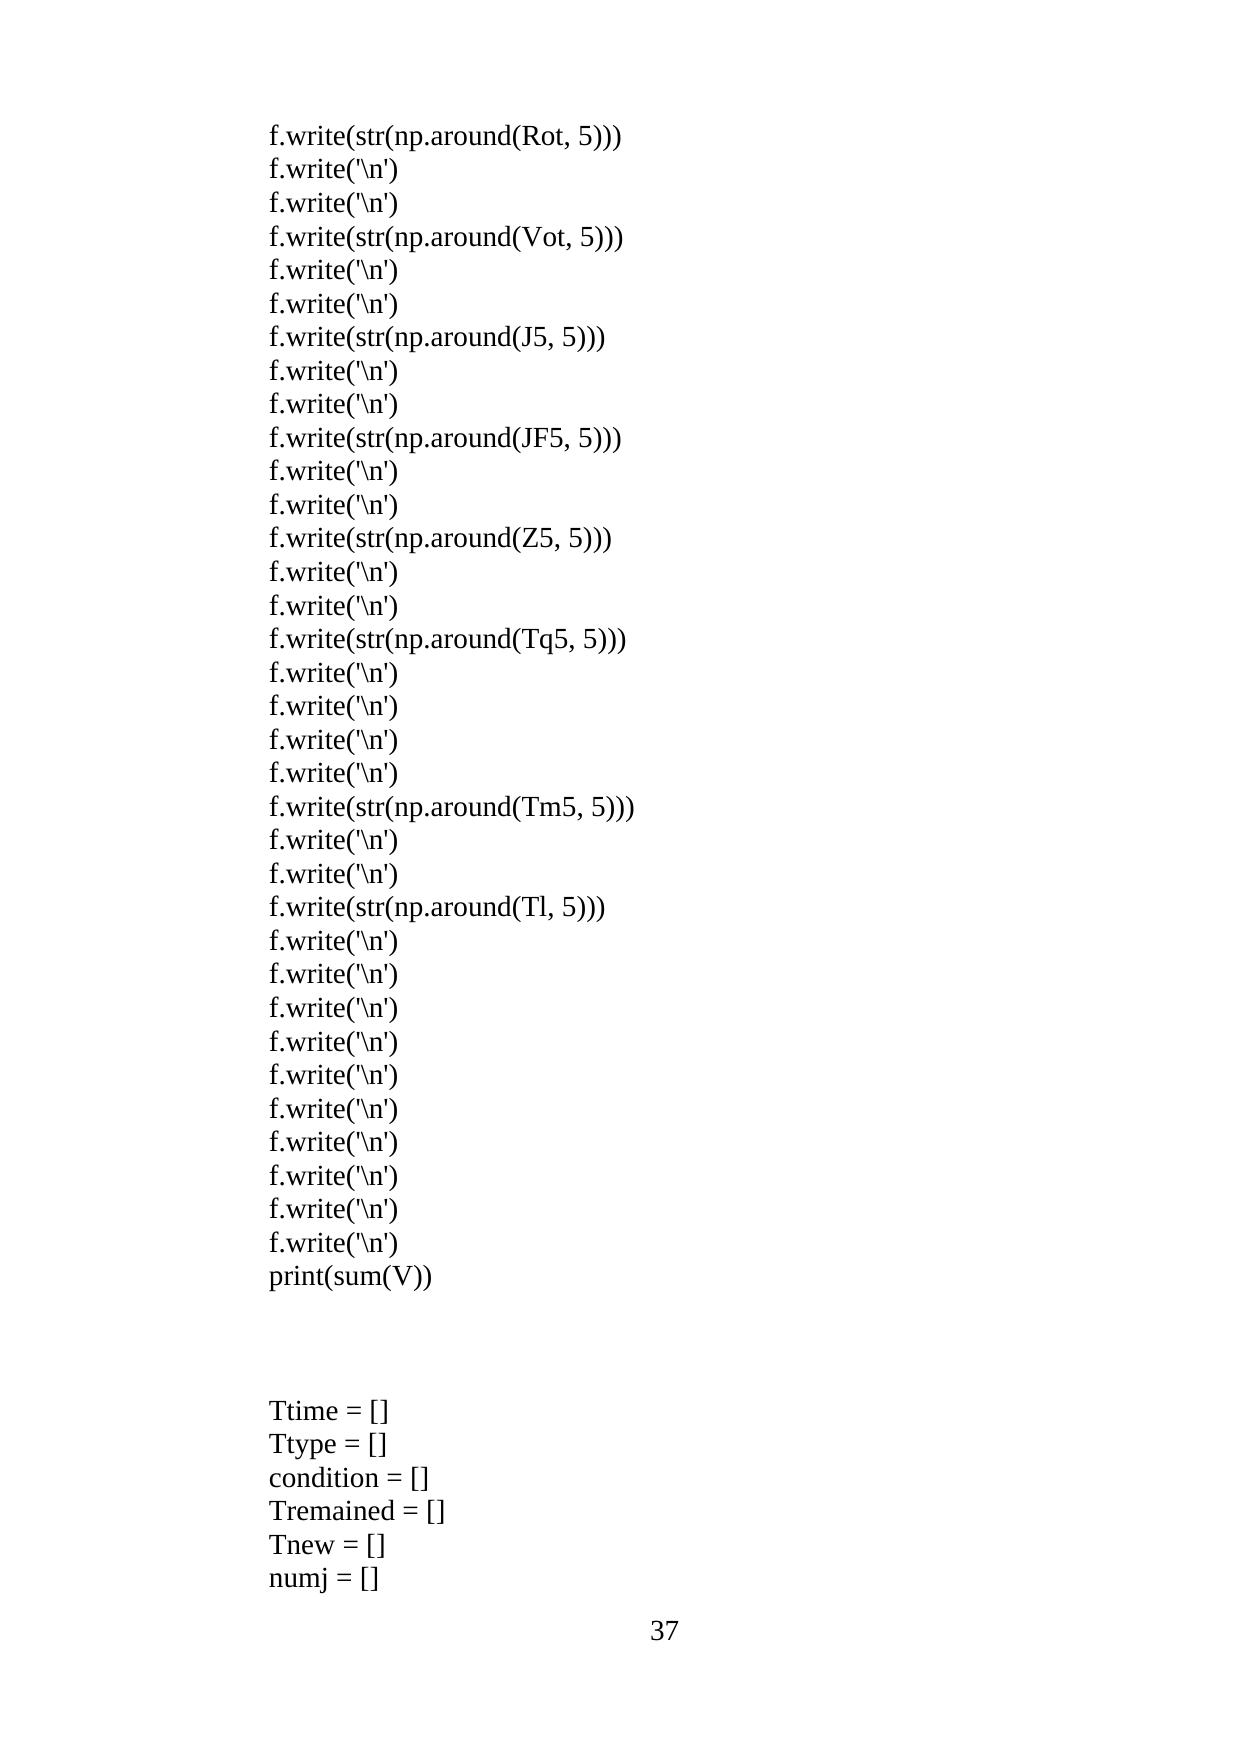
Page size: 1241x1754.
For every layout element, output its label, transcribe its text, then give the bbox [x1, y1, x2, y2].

text f.write(str(np.around(Tq5, 5))) [195, 621, 1143, 655]
text numj = [] [195, 1560, 1143, 1594]
text print(sum(V)) [195, 1258, 1143, 1292]
text f.write('\n') [195, 1225, 1143, 1258]
text f.write('\n') [195, 1057, 1143, 1091]
text f.write(str(np.around(Rot, 5))) [195, 118, 1143, 152]
text f.write(str(np.around(JF5, 5))) [195, 420, 1143, 453]
text f.write('\n') [195, 286, 1143, 319]
text f.write('\n') [195, 487, 1143, 521]
text Ttype = [] [195, 1426, 1143, 1460]
text f.write(str(np.around(J5, 5))) [195, 319, 1143, 353]
text f.write(str(np.around(Z5, 5))) [195, 521, 1143, 554]
text f.write('\n') [195, 688, 1143, 722]
text condition = [] [195, 1460, 1143, 1493]
text f.write('\n') [195, 453, 1143, 487]
text f.write('\n') [195, 856, 1143, 889]
text f.write('\n') [195, 252, 1143, 286]
text f.write(str(np.around(Vot, 5))) [195, 219, 1143, 252]
text f.write('\n') [195, 822, 1143, 856]
text f.write('\n') [195, 722, 1143, 755]
text Tremained = [] [195, 1493, 1143, 1527]
text f.write('\n') [195, 1091, 1143, 1124]
text f.write(str(np.around(Tm5, 5))) [195, 789, 1143, 822]
text f.write('\n') [195, 588, 1143, 621]
text Tnew = [] [195, 1527, 1143, 1560]
text f.write('\n') [195, 1191, 1143, 1225]
text f.write('\n') [195, 957, 1143, 990]
text f.write('\n') [195, 185, 1143, 219]
text f.write('\n') [195, 655, 1143, 688]
text f.write('\n') [195, 554, 1143, 588]
text f.write('\n') [195, 755, 1143, 789]
text f.write('\n') [195, 1124, 1143, 1158]
text f.write('\n') [195, 923, 1143, 957]
text f.write('\n') [195, 1158, 1143, 1191]
text f.write('\n') [195, 1024, 1143, 1057]
text f.write('\n') [195, 152, 1143, 185]
text Ttime = [] [195, 1393, 1143, 1426]
text f.write('\n') [195, 386, 1143, 420]
text f.write('\n') [195, 990, 1143, 1024]
text f.write('\n') [195, 353, 1143, 386]
text f.write(str(np.around(Tl, 5))) [195, 889, 1143, 923]
